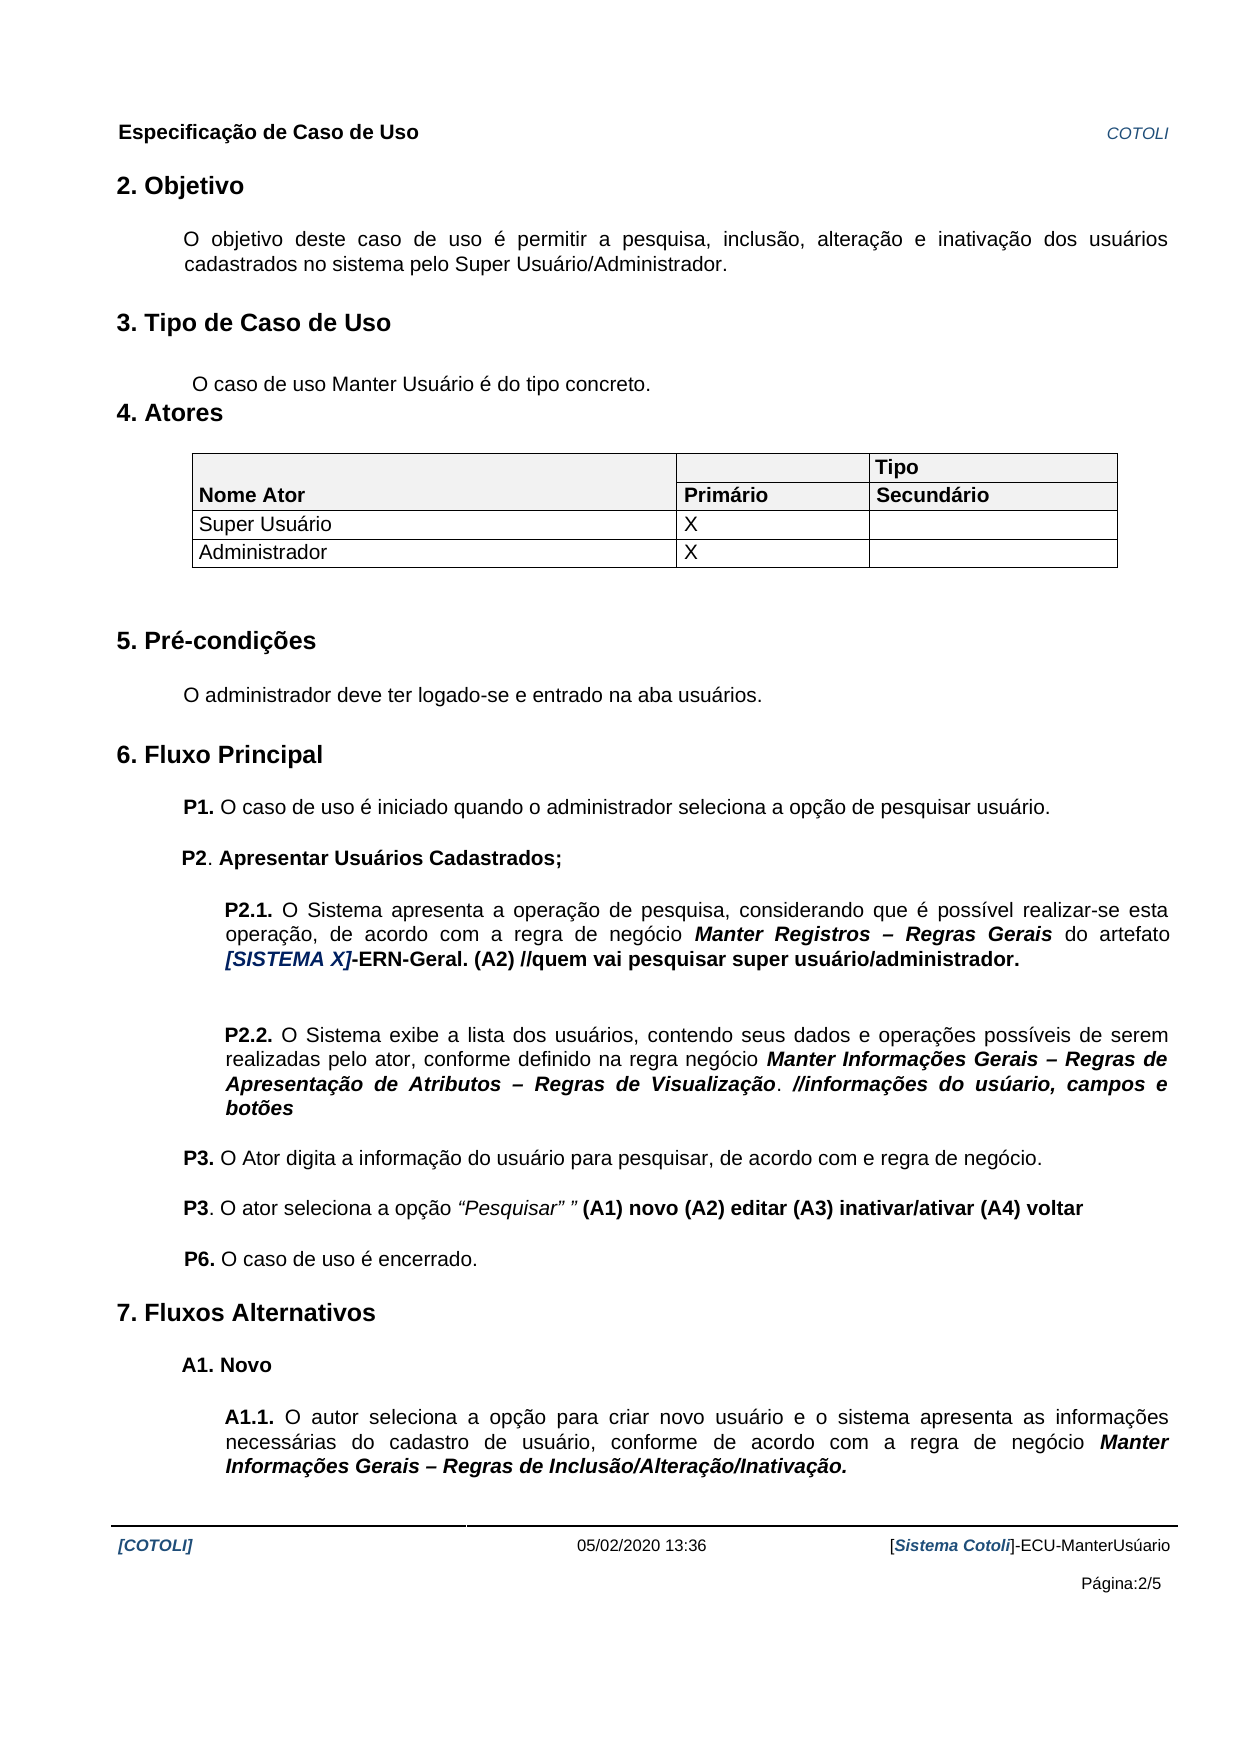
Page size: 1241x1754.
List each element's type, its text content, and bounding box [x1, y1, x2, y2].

table_cell Administrador [193, 540, 676, 567]
subtitle 4. Atores [116, 398, 1170, 427]
table_header [677, 454, 869, 482]
text A1.1. O autor seleciona a opção para criar novo usuário e o sistema apresenta as informações necessárias do cadastro de usuário, conforme de acordo com a regra de negócio Manter Informações Gerais – Regras de Inclusão/Alteração/Inativação. [224, 1405, 1170, 1478]
text P1. O caso de uso é iniciado quando o administrador seleciona a opção de pesquisar usuário. [183, 795, 1170, 819]
text 5. Pré-condições [116, 626, 1170, 655]
table_cell X [677, 540, 869, 567]
table_cell Super Usuário [193, 511, 676, 538]
text P2.2. O Sistema exibe a lista dos usuários, contendo seus dados e operações possíveis de serem realizadas pelo ator, conforme definido na regra negócio Manter Informações Gerais – Regras de Apresentação de Atributos – Regras de Visualização. //informações do usúario, campos e botões [224, 1022, 1170, 1120]
text O objetivo deste caso de uso é permitir a pesquisa, inclusão, alteração e inativação dos usuários cadastrados no sistema pelo Super Usuário/Administrador. [183, 227, 1170, 275]
table_header Nome Ator [193, 454, 676, 510]
text P6. O caso de uso é encerrado. [184, 1247, 1170, 1271]
text P2.1. O Sistema apresenta a operação de pesquisa, considerando que é possível realizar-se esta operação, de acordo com a regra de negócio Manter Registros – Regras Gerais do artefato [SISTEMA X]-ERN-Geral. (A2) //quem vai pesquisar super usuário/administrador. [224, 897, 1170, 971]
table_header Tipo [870, 454, 1117, 482]
table_cell [870, 511, 1117, 538]
subtitle 2. Objetivo [116, 171, 1170, 200]
text P3. O ator seleciona a opção “Pesquisar” ” (A1) novo (A2) editar (A3) inativar/ativar (A4) voltar [183, 1196, 1170, 1220]
text O caso de uso Manter Usuário é do tipo concreto. [118, 372, 1170, 396]
subtitle 6. Fluxo Principal [116, 739, 1170, 768]
text A1. Novo [181, 1353, 1170, 1377]
table_cell [870, 540, 1117, 567]
table_cell Primário [677, 483, 869, 510]
text O administrador deve ter logado-se e entrado na aba usuários. [183, 683, 1170, 707]
text P3. O Ator digita a informação do usuário para pesquisar, de acordo com e regra de negócio. [183, 1146, 1170, 1170]
subtitle 7. Fluxos Alternativos [116, 1298, 1170, 1327]
text 3. Tipo de Caso de Uso [116, 308, 1170, 337]
table_cell Secundário [870, 483, 1117, 510]
text P2. Apresentar Usuários Cadastrados; [181, 846, 1170, 870]
table_cell X [677, 511, 869, 538]
